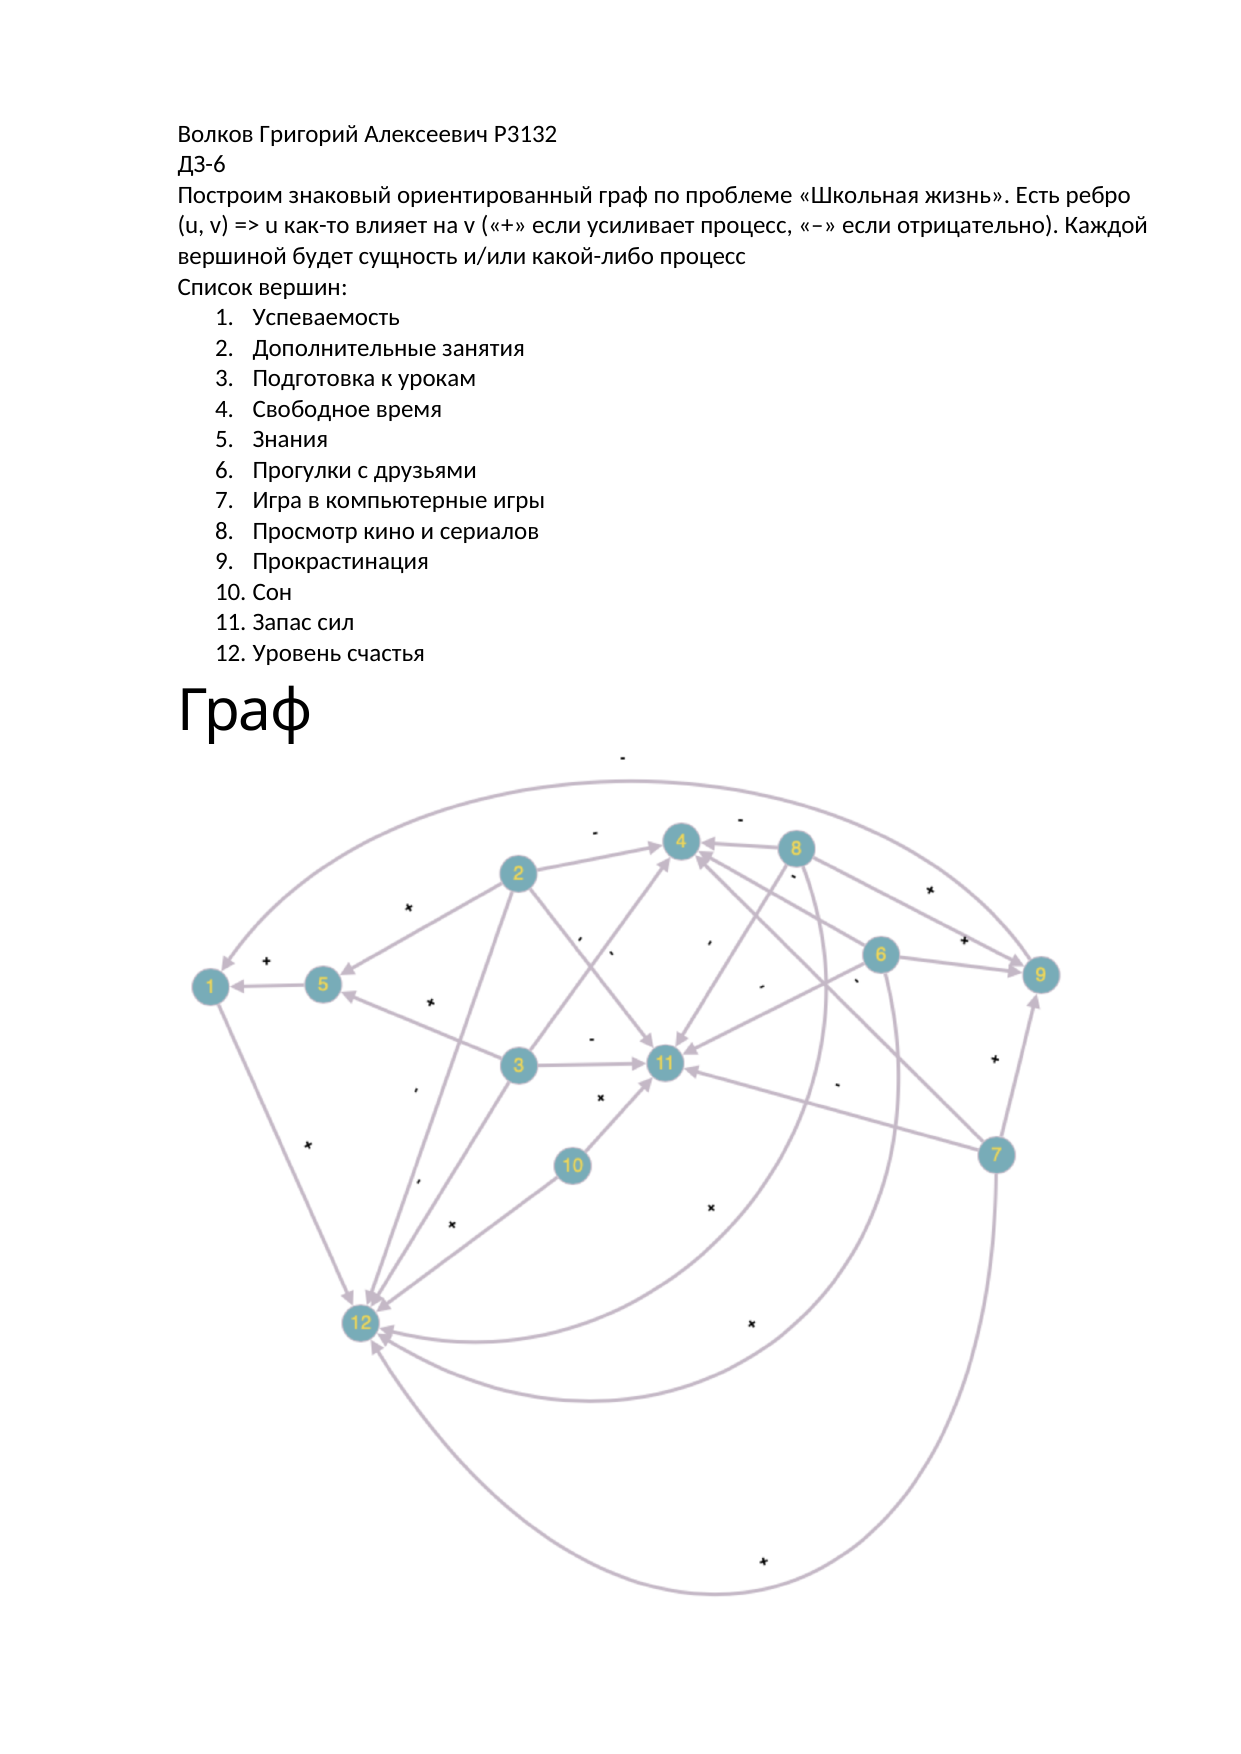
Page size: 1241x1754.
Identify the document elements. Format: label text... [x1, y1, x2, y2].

list Запас сил [215, 606, 1152, 637]
list Успеваемость [215, 301, 1152, 332]
text Построим знаковый ориентированный граф по проблеме «Школьная жизнь». Есть ребро (u, v) => u как-то влияет на v («+» если усиливает процесс, «–» если отрицательно). Каждой вершиной будет сущность и/или какой-либо процесс [177, 179, 1152, 271]
list Дополнительные занятия [215, 332, 1152, 362]
list Знания [215, 423, 1152, 454]
list Свободное время [215, 393, 1152, 423]
list Подготовка к урокам [215, 362, 1152, 393]
list Игра в компьютерные игры [215, 484, 1152, 515]
text ДЗ-6 [177, 149, 1152, 179]
text Список вершин: [177, 271, 1152, 301]
list Просмотр кино и сериалов [215, 515, 1152, 545]
text Волков Григорий Алексеевич P3132 [177, 118, 1152, 149]
list Прогулки с друзьями [215, 454, 1152, 484]
title Граф [177, 667, 1152, 747]
list Уровень счастья [215, 637, 1152, 667]
list Сон [215, 576, 1152, 606]
list Прокрастинация [215, 545, 1152, 576]
picture [177, 747, 1075, 1615]
